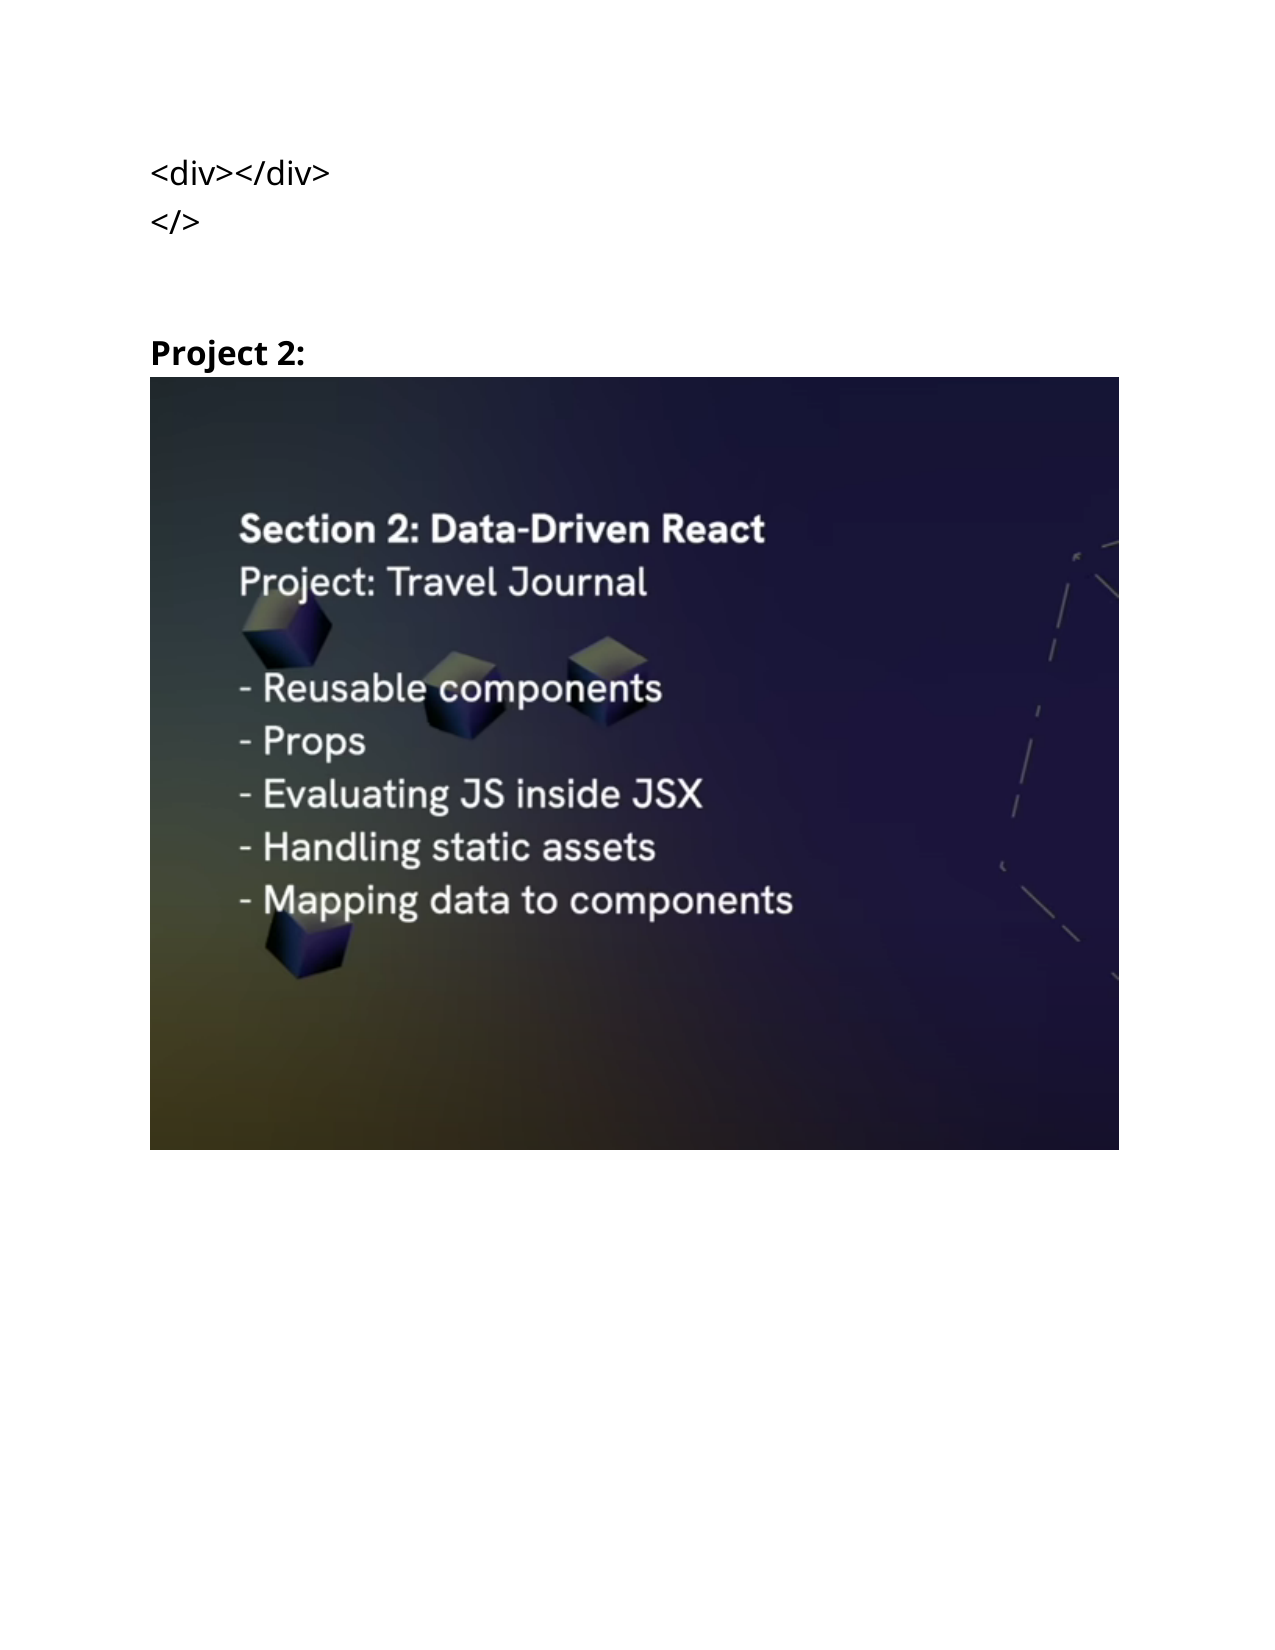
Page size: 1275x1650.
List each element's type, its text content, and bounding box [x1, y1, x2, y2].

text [150, 150, 1125, 244]
picture [150, 377, 1119, 1150]
